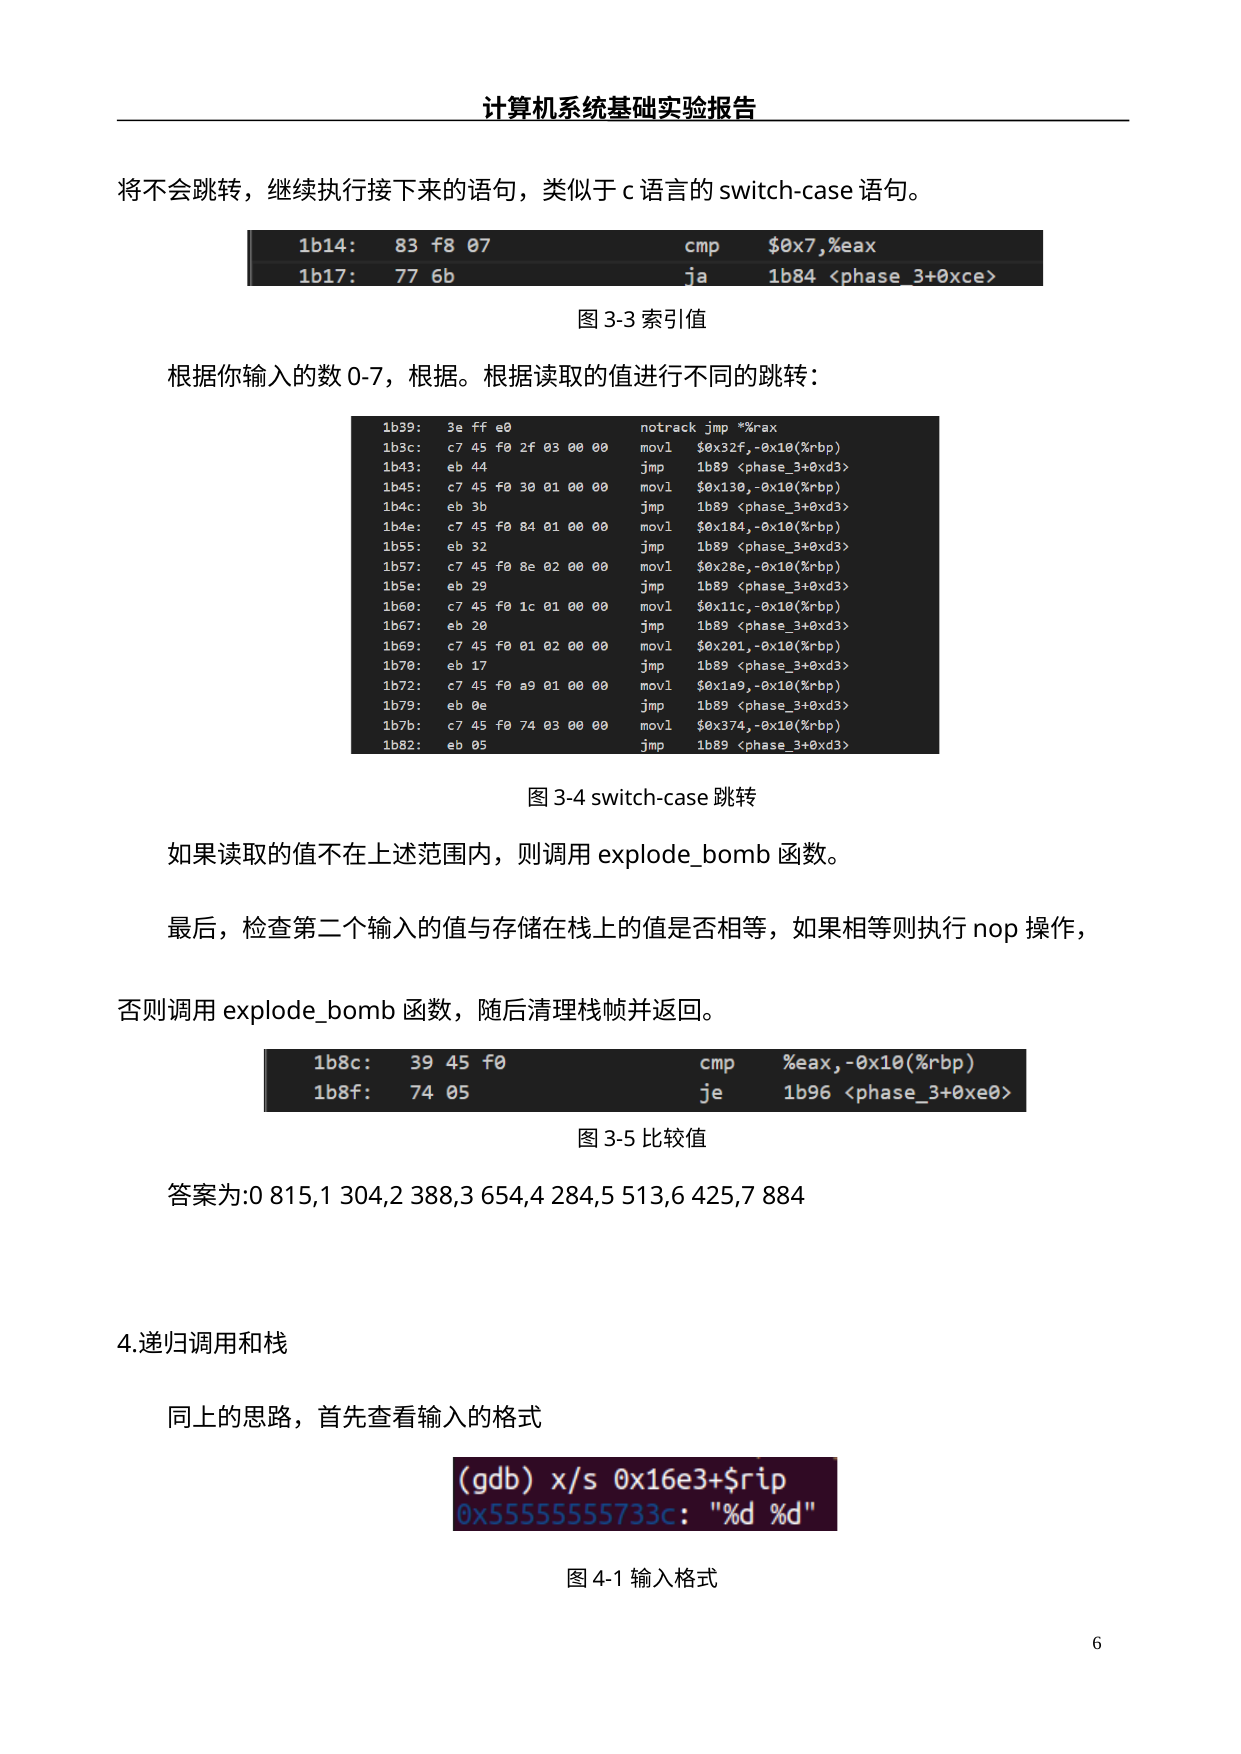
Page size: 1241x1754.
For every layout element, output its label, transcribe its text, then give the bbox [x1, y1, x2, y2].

picture [247, 230, 1044, 286]
text 4.递归调用和栈 [117, 1309, 1123, 1374]
text 图4-1 输入格式 [117, 1561, 1123, 1593]
text 根据你输入的数0-7，根据。根据读取的值进行不同的跳转： [117, 342, 1123, 407]
text 最后，检查第二个输入的值与存储在栈上的值是否相等，如果相等则执行 nop 操作，否则调用 explode_bomb 函数，随后清理栈帧并返回。 [117, 894, 1123, 1041]
text 图3-4 switch-case跳转 [117, 780, 1123, 812]
text 如果读取的值不在上述范围内，则调用 explode_bomb 函数。 [117, 820, 1123, 885]
text 同上的思路，首先查看输入的格式 [117, 1383, 1123, 1448]
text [117, 156, 1123, 221]
text 图3-3 索引值 [117, 302, 1123, 334]
picture [263, 1049, 1027, 1112]
text 答案为:0 815,1 304,2 388,3 654,4 284,5 513,6 425,7 884 [117, 1161, 1123, 1226]
picture [452, 1457, 838, 1531]
text 图3-5 比较值 [117, 1121, 1123, 1153]
picture [350, 416, 940, 754]
